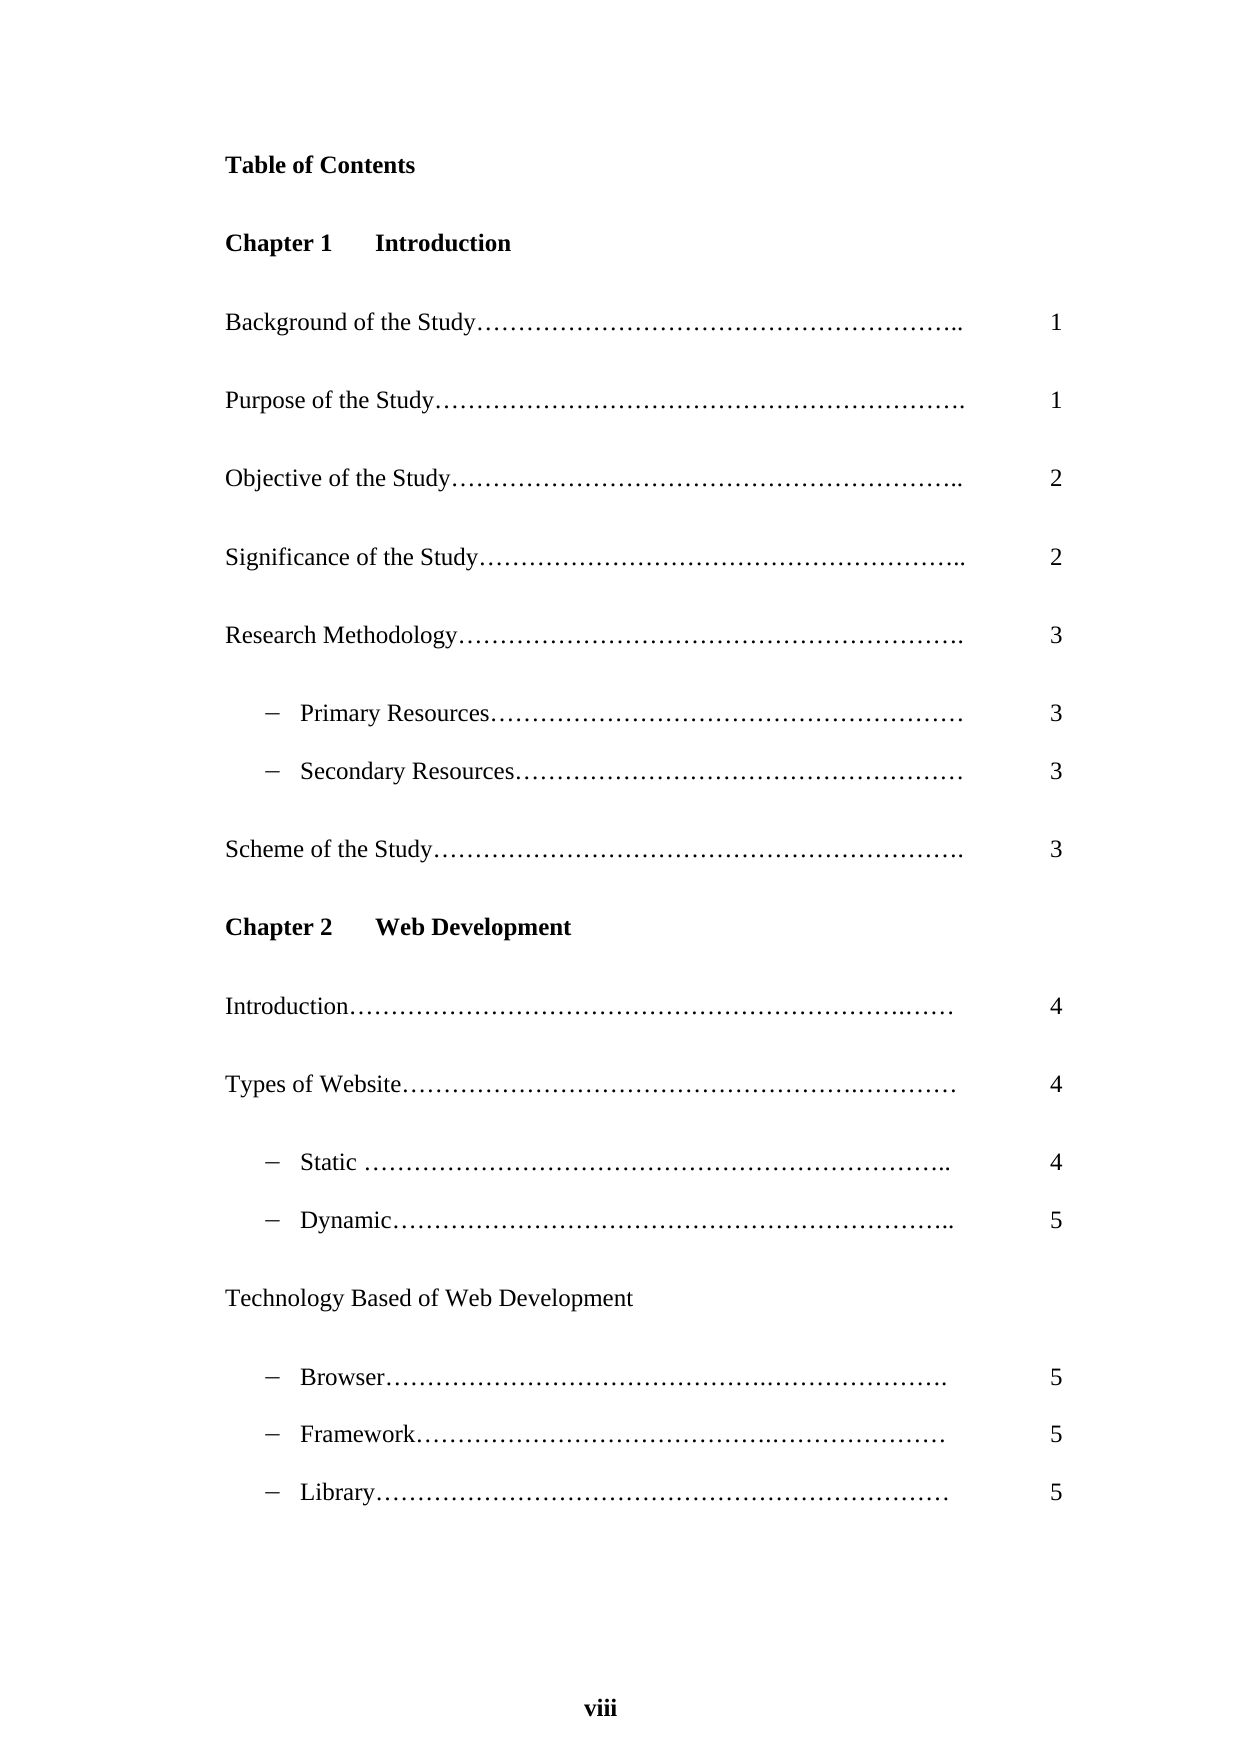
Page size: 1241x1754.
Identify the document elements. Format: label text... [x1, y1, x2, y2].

text Scheme of the Study………………………………………………………. 3 [225, 834, 1090, 863]
list Library…………………………………………………………… 5 [262, 1477, 1090, 1505]
text While it is clear that student needs will vary, this report recommends that Preston University website must be responsive and implement online approach for Learning Management System.Table of Contents [225, 150, 1090, 179]
list Secondary Resources……………………………………………… 3 [262, 756, 1090, 784]
text Purpose of the Study………………………………………………………. 1 [225, 385, 1090, 414]
text Background of the Study………………………………………………….. 1 [225, 307, 1090, 335]
text Introduction………………………………………………………….…… 4 [225, 991, 1090, 1019]
text Objective of the Study…………………………………………………….. 2 [225, 463, 1090, 492]
list Framework…………………………………….………………… 5 [262, 1419, 1090, 1448]
text Chapter 2 Web Development [225, 912, 1090, 941]
list Browser……………………………………….…………………. 5 [262, 1362, 1090, 1390]
list Static …………………………………………………………….. 4 [262, 1147, 1090, 1176]
text Chapter 1 Introduction [225, 228, 1090, 257]
text Types of Website……………………………………………….………… 4 [225, 1069, 1090, 1098]
text Research Methodology……………………………………………………. 3 [225, 620, 1090, 649]
text Significance of the Study………………………………………………….. 2 [225, 542, 1090, 570]
text Technology Based of Web Development [225, 1283, 1090, 1312]
list Dynamic………………………………………………………….. 5 [262, 1205, 1090, 1234]
list Primary Resources………………………………………………… 3 [262, 698, 1090, 727]
